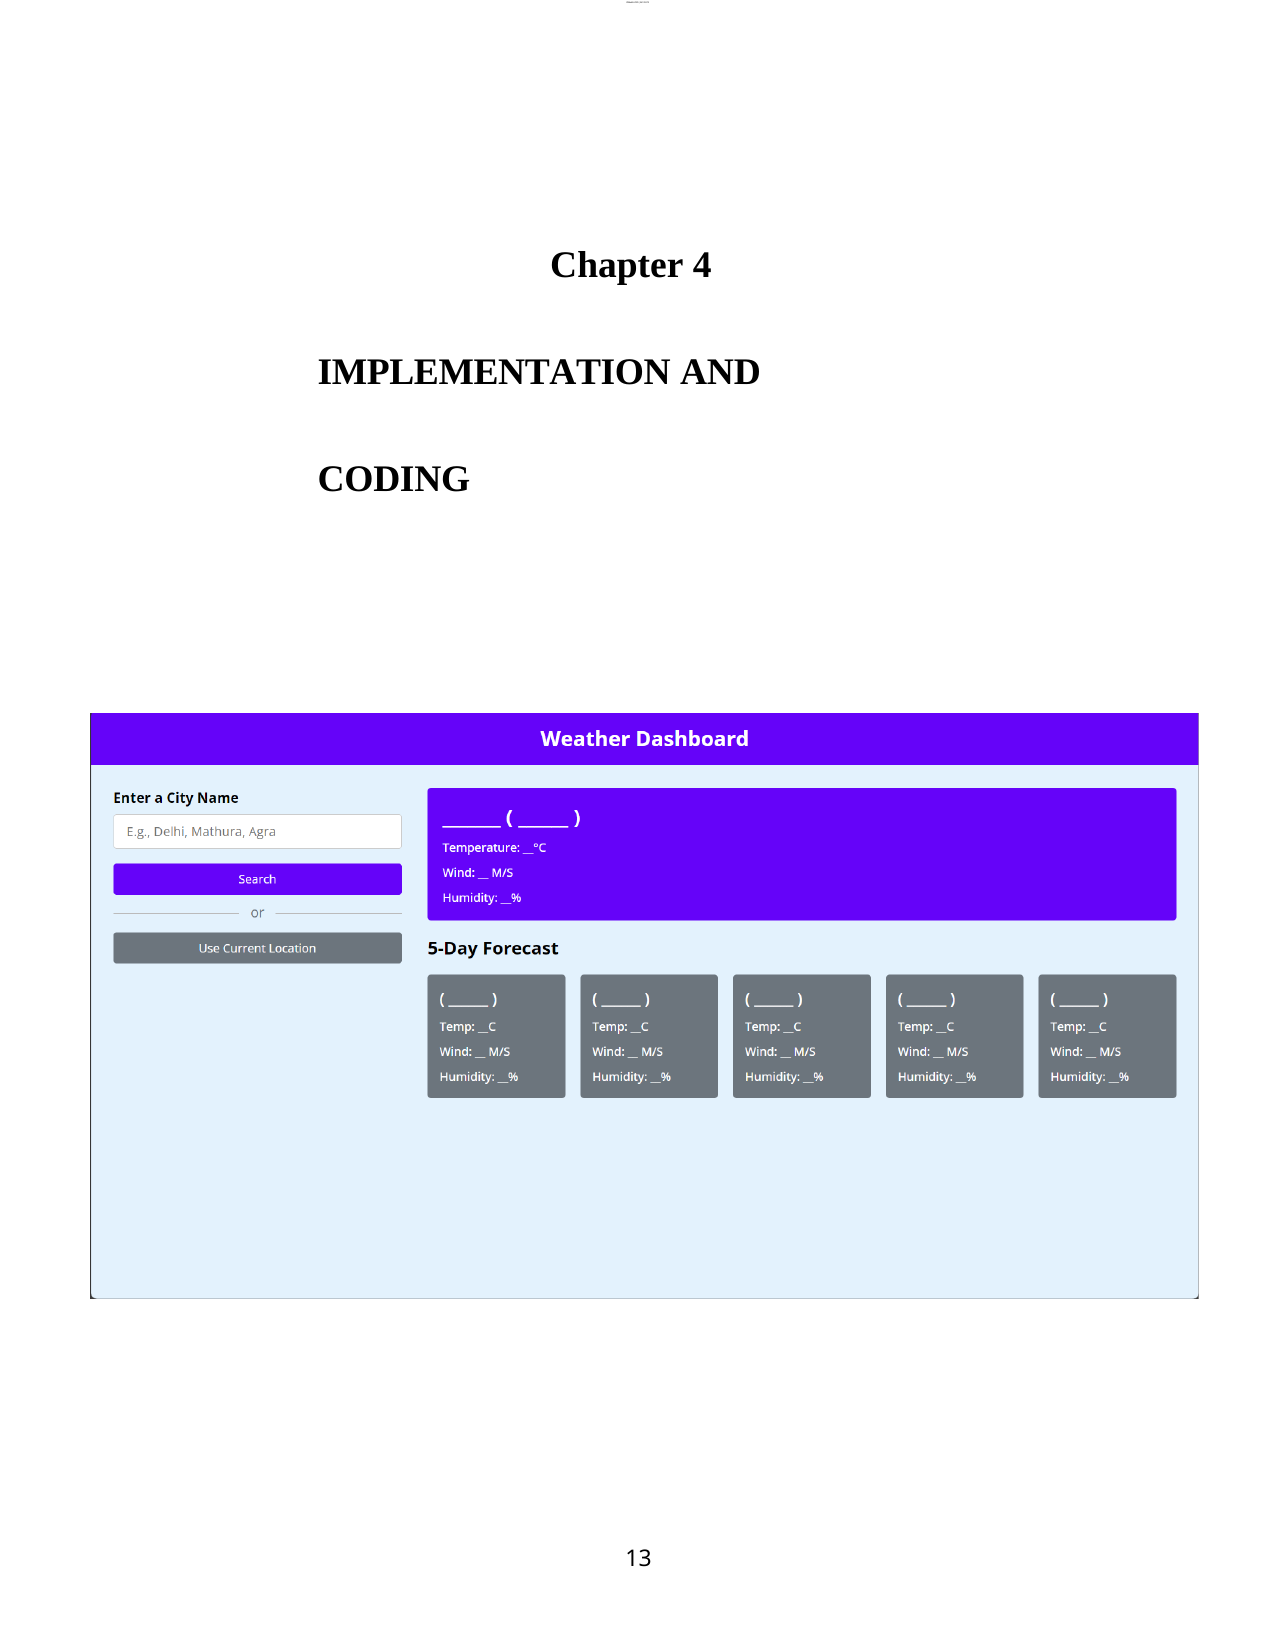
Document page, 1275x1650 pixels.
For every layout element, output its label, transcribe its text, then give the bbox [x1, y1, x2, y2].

subtitle Chapter 4 IMPLEMENTATION AND CODING [317, 242, 922, 499]
picture [90, 713, 1199, 1299]
